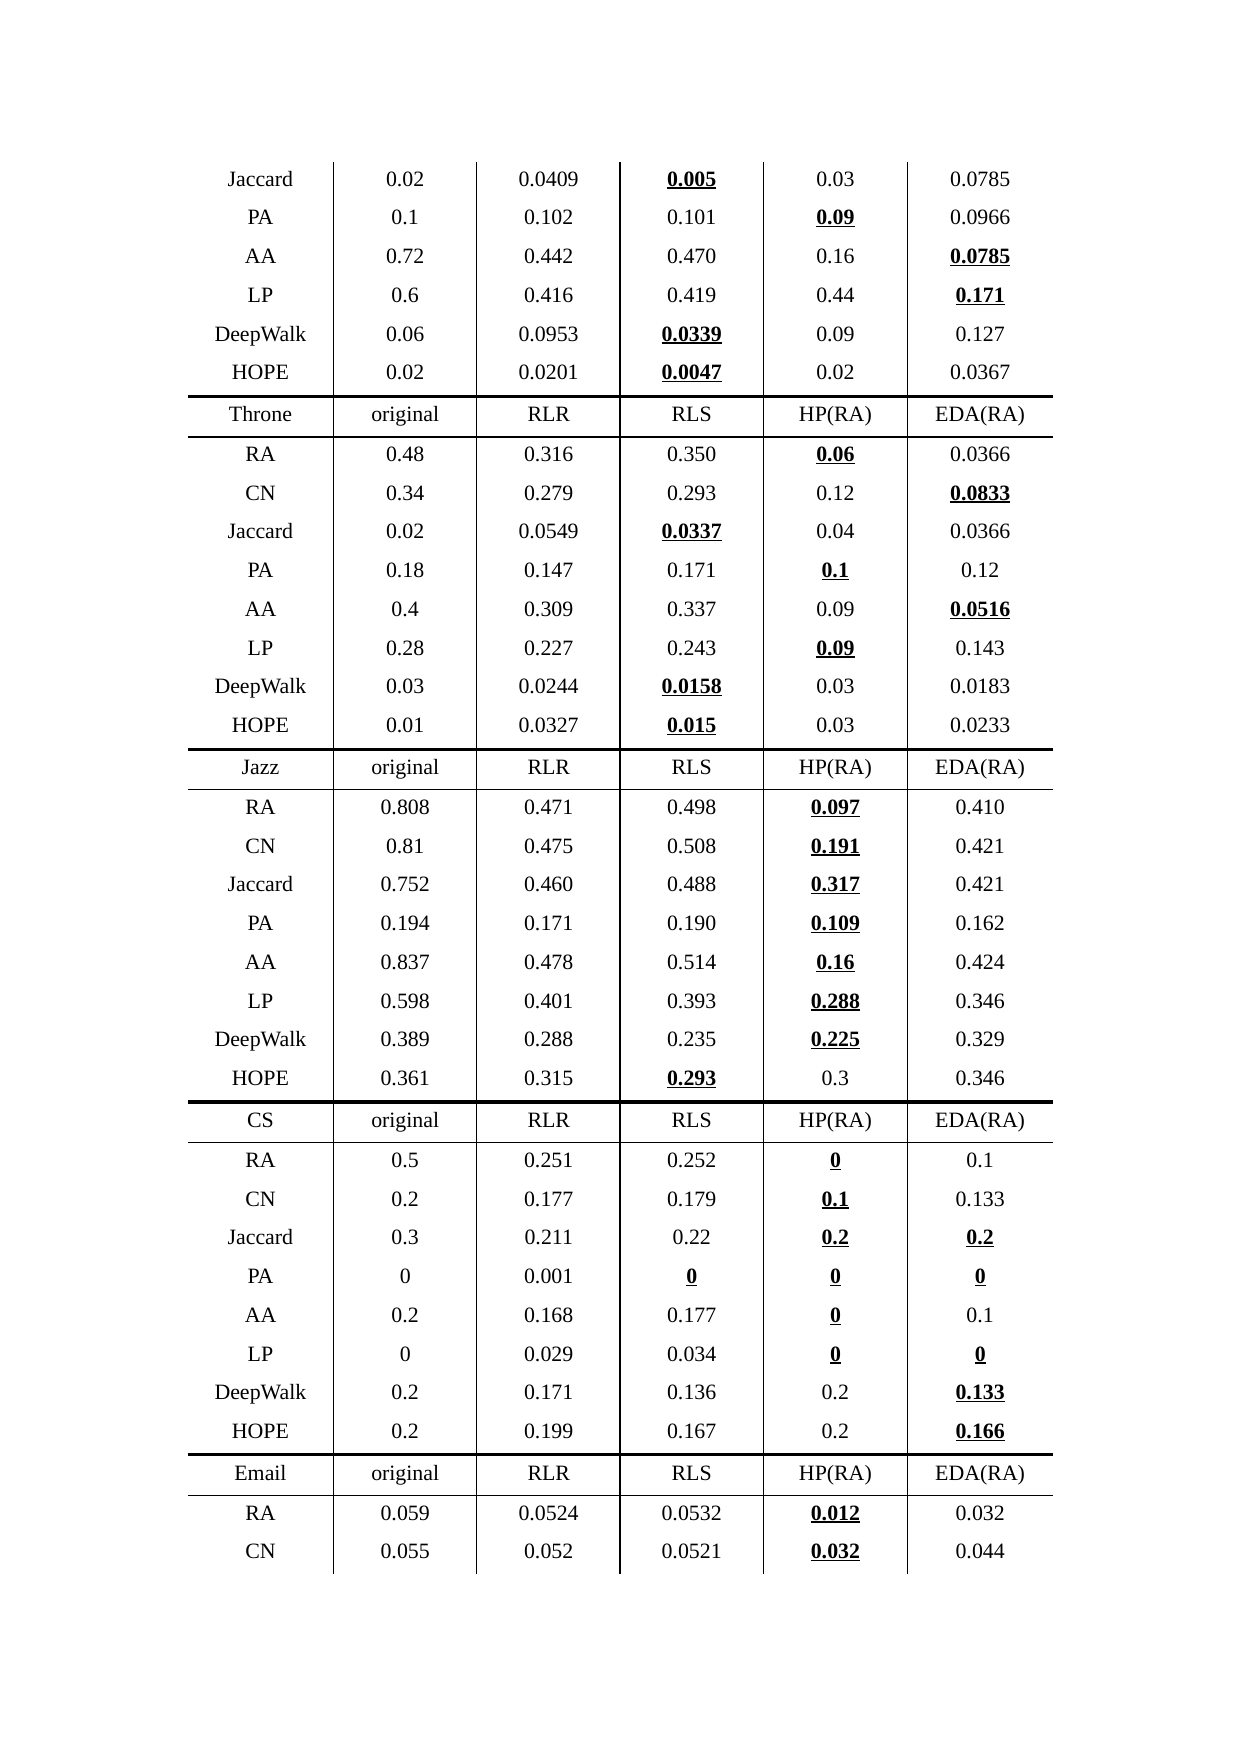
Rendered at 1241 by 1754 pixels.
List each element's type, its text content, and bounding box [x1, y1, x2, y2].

table_cell Throne [188, 398, 333, 436]
table_cell 0.16 [764, 240, 907, 278]
table_cell 0.147 [477, 554, 619, 592]
table_cell RLS [621, 398, 763, 436]
table_cell 0.0367 [908, 356, 1053, 394]
table_cell 0.288 [477, 1023, 619, 1062]
table_cell 0.235 [621, 1023, 763, 1062]
table_cell 0 [764, 1143, 907, 1182]
table_cell 0.346 [908, 984, 1053, 1023]
table_cell RA [188, 1143, 333, 1182]
table_cell EDA(RA) [908, 398, 1053, 436]
table_cell 0.03 [764, 670, 907, 709]
table_cell 0.0183 [908, 670, 1053, 709]
table_cell 0.293 [621, 476, 763, 515]
table_cell 0.0516 [908, 593, 1053, 631]
table_cell 0.598 [334, 984, 476, 1023]
table_cell LP [188, 278, 333, 317]
table_cell CN [188, 1182, 333, 1221]
table_cell Jazz [188, 751, 333, 789]
table_cell LP [188, 1337, 333, 1376]
table_cell Jaccard [188, 162, 333, 201]
table_cell EDA(RA) [908, 751, 1053, 789]
table_cell EDA(RA) [908, 1456, 1053, 1495]
table_cell HOPE [188, 709, 333, 747]
table_cell 0.2 [764, 1376, 907, 1414]
table_cell 0.101 [621, 201, 763, 239]
table_cell 0.752 [334, 868, 476, 907]
table_cell RLR [477, 1104, 619, 1142]
table_cell 0.143 [908, 631, 1053, 670]
table_cell 0.102 [477, 201, 619, 239]
table_cell 0.227 [477, 631, 619, 670]
table_cell 0.052 [477, 1535, 619, 1574]
table_cell 0.471 [477, 790, 619, 829]
table_cell 0.0833 [908, 476, 1053, 515]
table_cell 0.16 [764, 945, 907, 984]
table_cell 0.0785 [908, 162, 1053, 201]
table_cell 0.0233 [908, 709, 1053, 747]
table_cell 0.424 [908, 945, 1053, 984]
table_cell 0.029 [477, 1337, 619, 1376]
table_cell 0.162 [908, 907, 1053, 945]
table_cell 0.1 [764, 554, 907, 592]
table_cell 0.02 [334, 515, 476, 554]
table_cell HP(RA) [764, 398, 907, 436]
table_cell 0.478 [477, 945, 619, 984]
table_cell HOPE [188, 356, 333, 394]
table_cell AA [188, 240, 333, 278]
table_cell 0.03 [764, 162, 907, 201]
table_cell 0.0785 [908, 240, 1053, 278]
table_cell LP [188, 631, 333, 670]
table_cell CN [188, 829, 333, 868]
table_cell 0.508 [621, 829, 763, 868]
table_cell 0.475 [477, 829, 619, 868]
table_cell 0.3 [764, 1062, 907, 1100]
table_cell 0 [764, 1298, 907, 1337]
table_cell LP [188, 984, 333, 1023]
table_cell 0.309 [477, 593, 619, 631]
table_cell 0.0409 [477, 162, 619, 201]
table_cell 0.288 [764, 984, 907, 1023]
table_cell 0.0201 [477, 356, 619, 394]
table_cell RLS [621, 751, 763, 789]
table_cell 0 [908, 1337, 1053, 1376]
table_cell 0.315 [477, 1062, 619, 1100]
table_cell 0.361 [334, 1062, 476, 1100]
table_cell 0.393 [621, 984, 763, 1023]
table_cell RA [188, 1496, 333, 1535]
table_cell 0.06 [334, 317, 476, 356]
table_cell 0.837 [334, 945, 476, 984]
table_cell 0.012 [764, 1496, 907, 1535]
table_cell 0.460 [477, 868, 619, 907]
table_cell PA [188, 1260, 333, 1298]
table_cell 0.293 [621, 1062, 763, 1100]
table_cell 0.0532 [621, 1496, 763, 1535]
table_cell 0.2 [764, 1415, 907, 1453]
table_cell 0.0244 [477, 670, 619, 709]
table_cell 0.177 [477, 1182, 619, 1221]
table_cell DeepWalk [188, 317, 333, 356]
table_cell 0.514 [621, 945, 763, 984]
table_cell original [334, 398, 476, 436]
table_cell 0.251 [477, 1143, 619, 1182]
table_cell PA [188, 554, 333, 592]
table_cell 0.401 [477, 984, 619, 1023]
table_cell RLR [477, 1456, 619, 1495]
table_cell 0.03 [764, 709, 907, 747]
table_cell 0.02 [334, 162, 476, 201]
table_cell Jaccard [188, 1221, 333, 1259]
table_cell 0.488 [621, 868, 763, 907]
table_cell 0.252 [621, 1143, 763, 1182]
table_cell 0.442 [477, 240, 619, 278]
table_cell 0.04 [764, 515, 907, 554]
table_cell 0.09 [764, 631, 907, 670]
table_cell 0.12 [764, 476, 907, 515]
table_cell 0.81 [334, 829, 476, 868]
table_cell 0.194 [334, 907, 476, 945]
table_cell CS [188, 1104, 333, 1142]
table_cell original [334, 751, 476, 789]
table_cell 0.055 [334, 1535, 476, 1574]
table_cell AA [188, 1298, 333, 1337]
table_cell 0.337 [621, 593, 763, 631]
table_cell HP(RA) [764, 751, 907, 789]
table_cell HOPE [188, 1062, 333, 1100]
table_cell 0.0158 [621, 670, 763, 709]
table_cell 0.2 [908, 1221, 1053, 1259]
table_cell 0.225 [764, 1023, 907, 1062]
table_cell 0.2 [334, 1298, 476, 1337]
table_cell 0.316 [477, 438, 619, 476]
table_cell 0.416 [477, 278, 619, 317]
table_cell 0.0549 [477, 515, 619, 554]
table_cell 0.72 [334, 240, 476, 278]
table_cell 0.0953 [477, 317, 619, 356]
table_cell AA [188, 593, 333, 631]
table_cell 0.1 [908, 1298, 1053, 1337]
table_cell 0.317 [764, 868, 907, 907]
table_cell 0.03 [334, 670, 476, 709]
table_cell 0.015 [621, 709, 763, 747]
table_cell PA [188, 907, 333, 945]
table_cell DeepWalk [188, 1376, 333, 1414]
table_cell 0.421 [908, 829, 1053, 868]
table_cell 0.2 [334, 1376, 476, 1414]
table_cell 0.0524 [477, 1496, 619, 1535]
table_cell 0.0966 [908, 201, 1053, 239]
table_cell 0.02 [764, 356, 907, 394]
table_cell 0.0366 [908, 515, 1053, 554]
table_cell 0.0339 [621, 317, 763, 356]
table_cell 0.167 [621, 1415, 763, 1453]
table_cell DeepWalk [188, 1023, 333, 1062]
table_cell 0.498 [621, 790, 763, 829]
table_cell 0.133 [908, 1376, 1053, 1414]
table_cell 0.18 [334, 554, 476, 592]
table_cell 0.44 [764, 278, 907, 317]
table_cell 0.389 [334, 1023, 476, 1062]
table_cell 0.470 [621, 240, 763, 278]
table_cell Email [188, 1456, 333, 1495]
table_cell 0.0366 [908, 438, 1053, 476]
table_cell 0.136 [621, 1376, 763, 1414]
table_cell 0.059 [334, 1496, 476, 1535]
table_cell RLS [621, 1456, 763, 1495]
table_cell 0.48 [334, 438, 476, 476]
table_cell 0.2 [334, 1415, 476, 1453]
table_cell 0.4 [334, 593, 476, 631]
table_cell 0.044 [908, 1535, 1053, 1574]
table_cell 0.109 [764, 907, 907, 945]
table_cell 0.01 [334, 709, 476, 747]
table_cell 0 [764, 1337, 907, 1376]
table_cell 0.1 [908, 1143, 1053, 1182]
table_cell 0.243 [621, 631, 763, 670]
table_cell 0.421 [908, 868, 1053, 907]
table_cell 0.171 [621, 554, 763, 592]
table_cell RLR [477, 751, 619, 789]
table_cell 0.09 [764, 201, 907, 239]
table_cell CN [188, 476, 333, 515]
table_cell 0.34 [334, 476, 476, 515]
table_cell 0.808 [334, 790, 476, 829]
table_cell 0.005 [621, 162, 763, 201]
table_cell EDA(RA) [908, 1104, 1053, 1142]
table_cell 0.06 [764, 438, 907, 476]
table_cell CN [188, 1535, 333, 1574]
table_cell 0.171 [477, 1376, 619, 1414]
table_cell 0.22 [621, 1221, 763, 1259]
table_cell 0.419 [621, 278, 763, 317]
table_cell 0.09 [764, 317, 907, 356]
table_cell 0.6 [334, 278, 476, 317]
table_cell RLR [477, 398, 619, 436]
table_cell 0.171 [908, 278, 1053, 317]
table_cell 0.3 [334, 1221, 476, 1259]
table_cell 0.0327 [477, 709, 619, 747]
table_cell AA [188, 945, 333, 984]
table_cell 0.346 [908, 1062, 1053, 1100]
table_cell 0 [764, 1260, 907, 1298]
table_cell 0.1 [334, 201, 476, 239]
table_cell 0.034 [621, 1337, 763, 1376]
table_cell HP(RA) [764, 1104, 907, 1142]
table_cell 0.032 [908, 1496, 1053, 1535]
table_cell 0.5 [334, 1143, 476, 1182]
table_cell 0.032 [764, 1535, 907, 1574]
table_cell 0.0047 [621, 356, 763, 394]
table_cell PA [188, 201, 333, 239]
table_cell DeepWalk [188, 670, 333, 709]
table_cell RLS [621, 1104, 763, 1142]
table_cell 0.191 [764, 829, 907, 868]
table_cell 0.133 [908, 1182, 1053, 1221]
table_cell 0.12 [908, 554, 1053, 592]
table_cell 0.199 [477, 1415, 619, 1453]
table_cell Jaccard [188, 515, 333, 554]
table_cell 0.001 [477, 1260, 619, 1298]
table_cell 0.166 [908, 1415, 1053, 1453]
table_cell 0.097 [764, 790, 907, 829]
table_cell 0.190 [621, 907, 763, 945]
table_cell 0.1 [764, 1182, 907, 1221]
table_cell 0.410 [908, 790, 1053, 829]
table_cell 0.329 [908, 1023, 1053, 1062]
table_cell original [334, 1456, 476, 1495]
table_cell 0 [334, 1260, 476, 1298]
table_cell 0.350 [621, 438, 763, 476]
table_cell 0 [908, 1260, 1053, 1298]
table_cell 0.127 [908, 317, 1053, 356]
table_cell HOPE [188, 1415, 333, 1453]
table_cell 0.168 [477, 1298, 619, 1337]
table_cell 0.211 [477, 1221, 619, 1259]
table_cell 0.02 [334, 356, 476, 394]
table_cell 0.179 [621, 1182, 763, 1221]
table_cell RA [188, 790, 333, 829]
table_cell 0 [334, 1337, 476, 1376]
table_cell HP(RA) [764, 1456, 907, 1495]
table_cell 0.09 [764, 593, 907, 631]
table_cell 0.0337 [621, 515, 763, 554]
table_cell 0.28 [334, 631, 476, 670]
table_cell 0.171 [477, 907, 619, 945]
table_cell 0.2 [764, 1221, 907, 1259]
table_cell 0.177 [621, 1298, 763, 1337]
table_cell 0.0521 [621, 1535, 763, 1574]
table_cell original [334, 1104, 476, 1142]
table_cell Jaccard [188, 868, 333, 907]
table_cell 0.2 [334, 1182, 476, 1221]
table_cell 0 [621, 1260, 763, 1298]
table_cell 0.279 [477, 476, 619, 515]
table_cell RA [188, 438, 333, 476]
